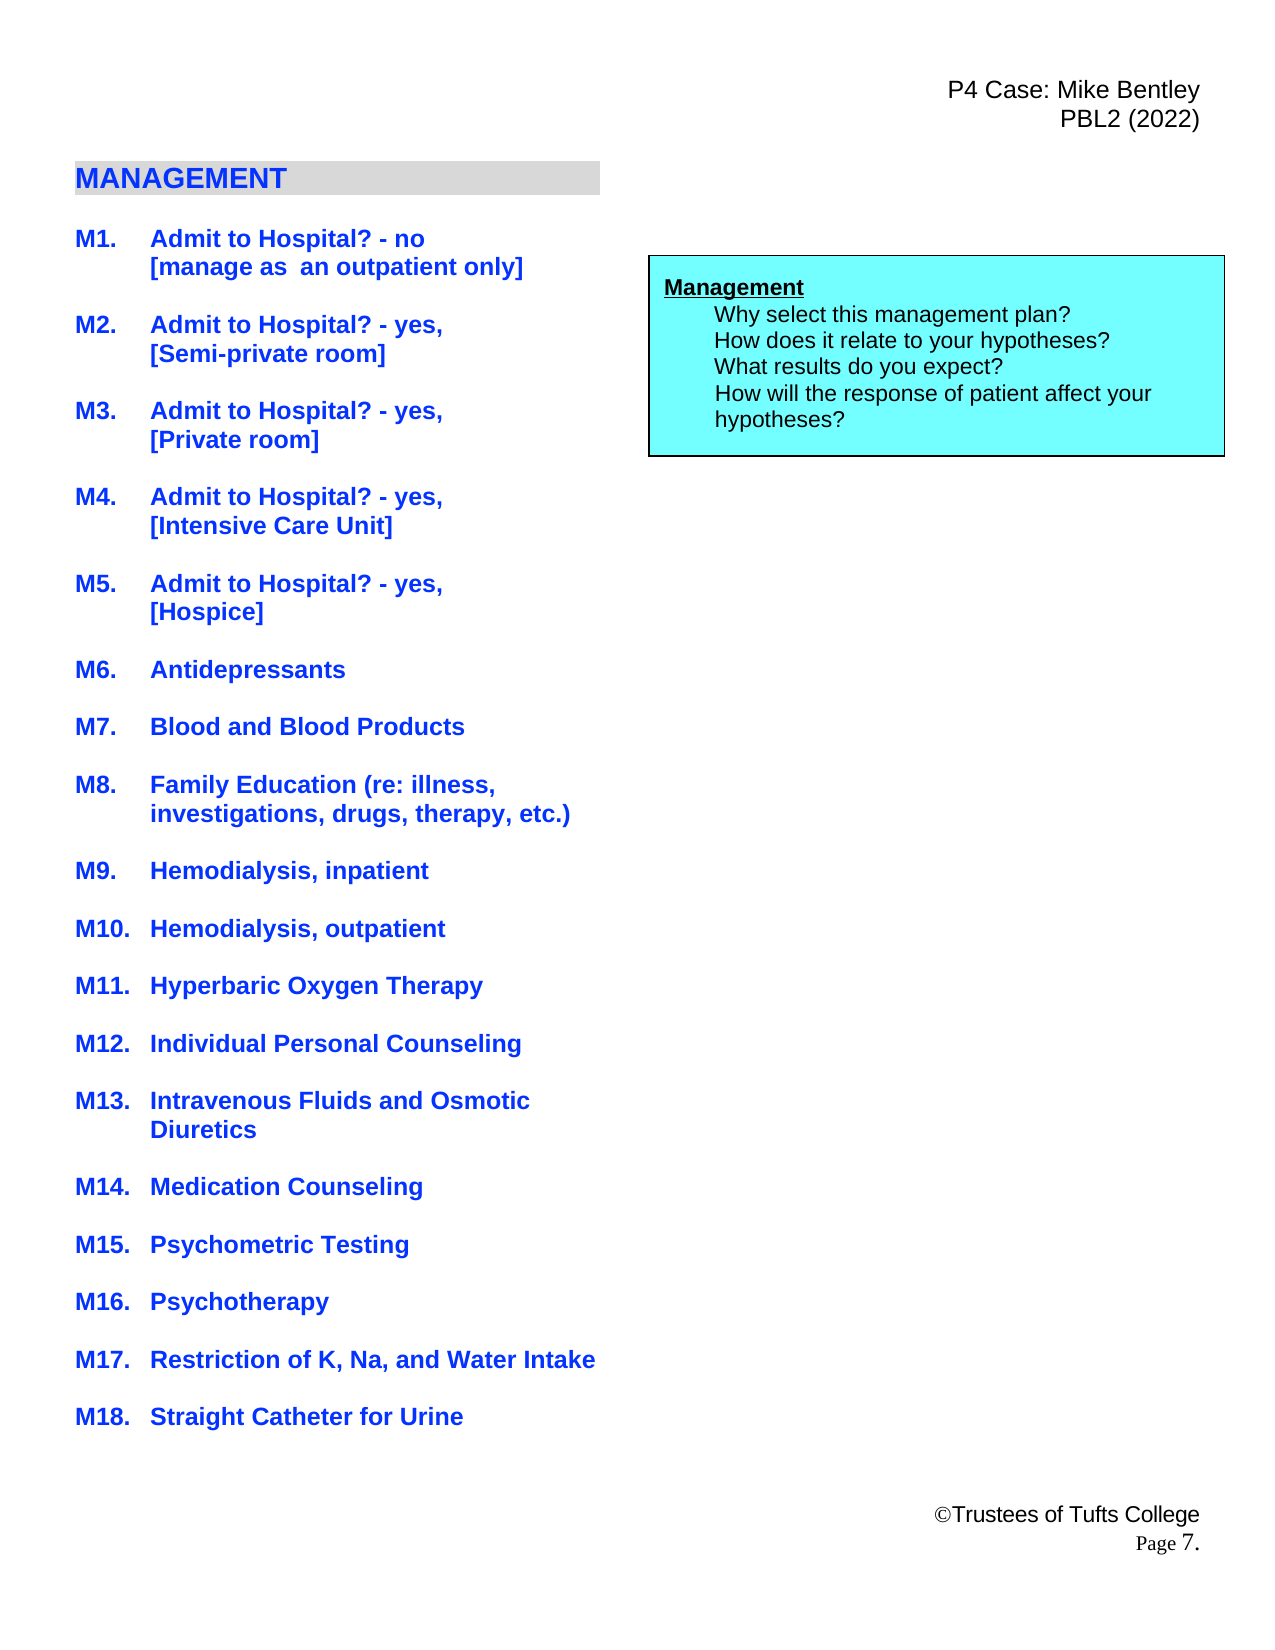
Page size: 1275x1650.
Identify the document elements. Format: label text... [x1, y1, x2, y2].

subtitle Admit to Hospital? - yes, [Intensive Care Unit] [75, 482, 600, 540]
subtitle Antidepressants [75, 655, 600, 683]
subtitle Individual Personal Counseling [75, 1028, 600, 1057]
subtitle Straight Catheter for Urine [75, 1402, 600, 1431]
subtitle Admit to Hospital? - yes, [75, 568, 600, 597]
subtitle Restriction of K, Na, and Water Intake [75, 1345, 600, 1373]
subtitle Admit to Hospital? - yes, [Private room] [75, 396, 600, 453]
subtitle Admit to Hospital? - no [manage as an outpatient only] [75, 223, 600, 281]
subtitle Hyperbaric Oxygen Therapy [75, 971, 600, 1000]
subtitle Psychotherapy [75, 1287, 600, 1316]
subtitle Psychometric Testing [75, 1230, 600, 1258]
subtitle Hemodialysis, inpatient [75, 856, 600, 885]
subtitle MANAGEMENT [75, 161, 600, 195]
subtitle Medication Counseling [75, 1172, 600, 1201]
subtitle Family Education (re: illness, investigations, drugs, therapy, etc.) [75, 770, 600, 827]
subtitle Intravenous Fluids and Osmotic Diuretics [75, 1086, 600, 1143]
subtitle Blood and Blood Products [75, 712, 600, 741]
subtitle [Hospice] [112, 597, 600, 626]
subtitle Hemodialysis, outpatient [75, 913, 600, 942]
subtitle Admit to Hospital? - yes, [Semi-private room] [75, 310, 600, 367]
